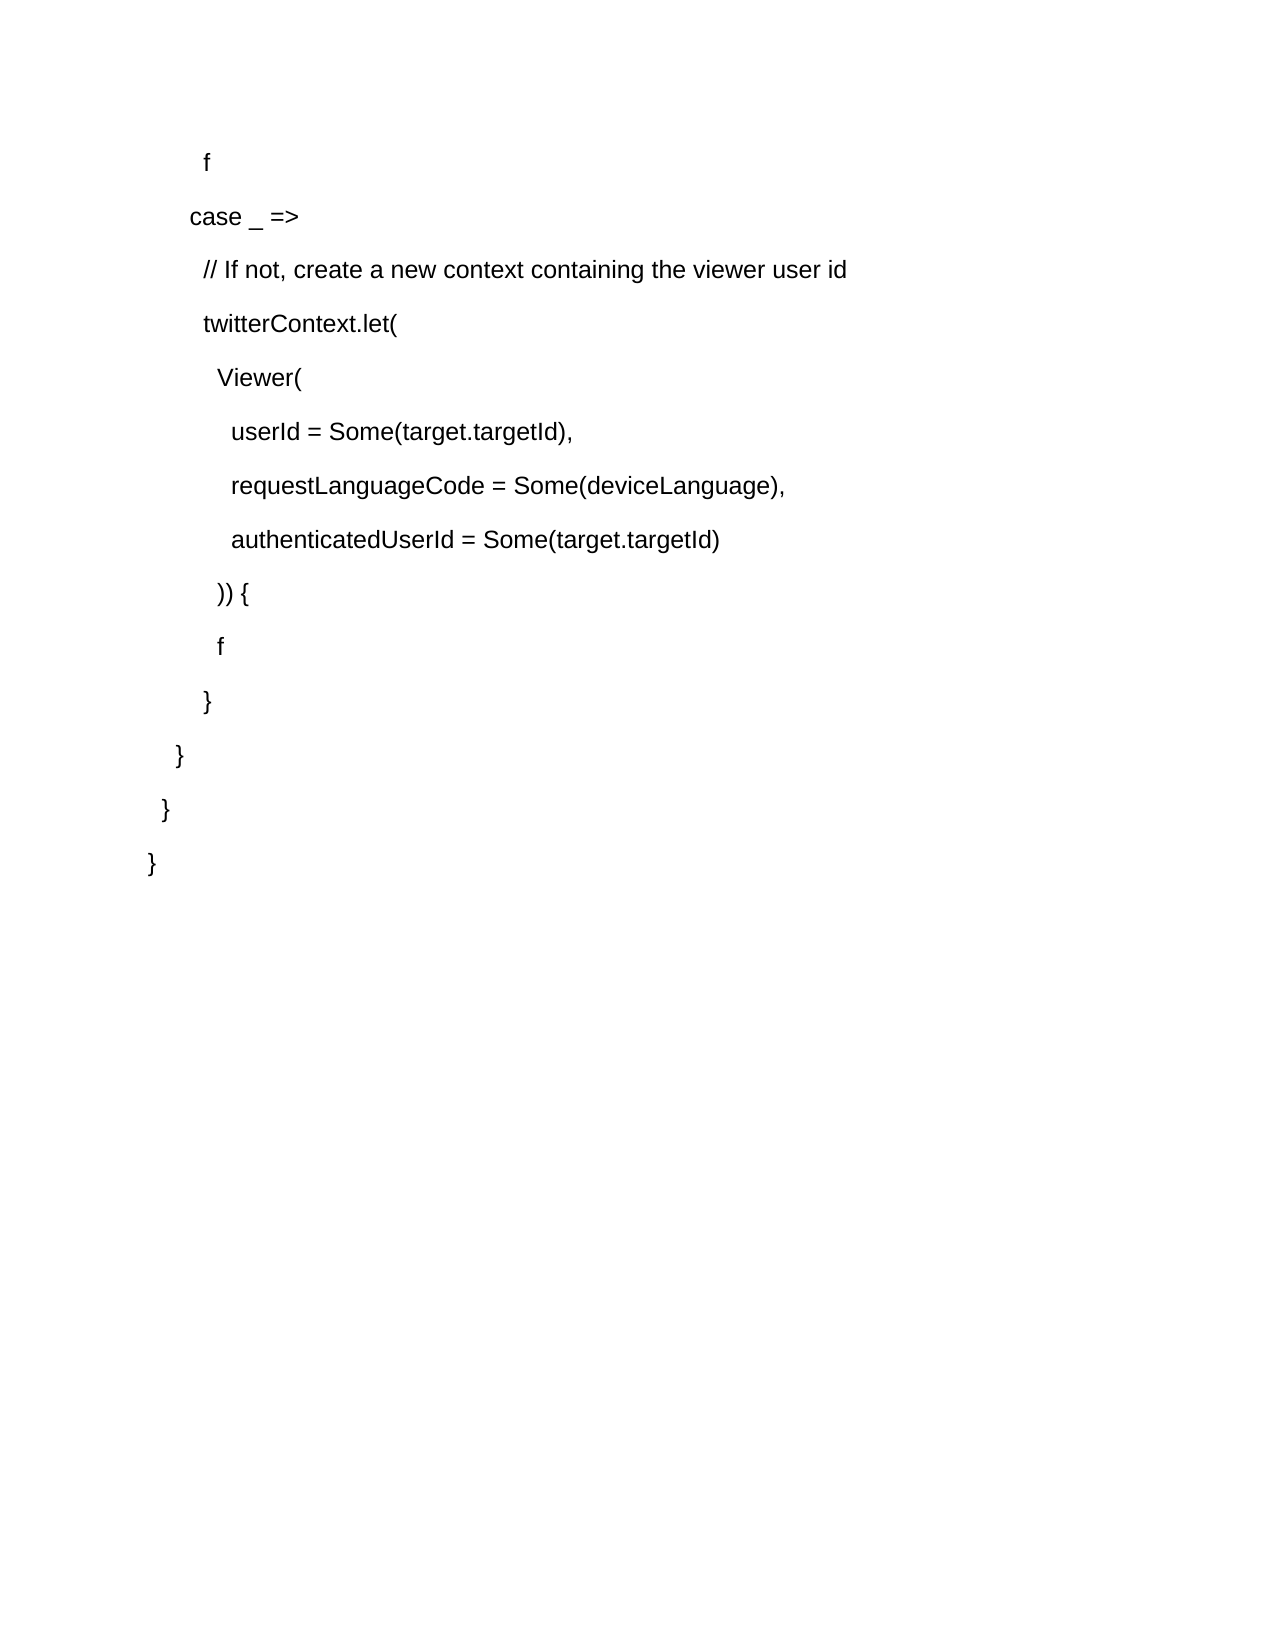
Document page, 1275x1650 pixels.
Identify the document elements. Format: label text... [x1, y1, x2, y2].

text twitterContext.let( [148, 309, 1127, 338]
text } [148, 686, 1127, 715]
text f [148, 148, 1127, 176]
text )) { [148, 578, 1127, 607]
text Viewer( [148, 363, 1127, 392]
text // If not, create a new context containing the viewer user id [148, 255, 1127, 284]
text authenticatedUserId = Some(target.targetId) [148, 524, 1127, 553]
text } [148, 794, 1127, 823]
text userId = Some(target.targetId), [148, 417, 1127, 446]
text requestLanguageCode = Some(deviceLanguage), [148, 471, 1127, 499]
text } [148, 848, 1127, 876]
text f [148, 632, 1127, 661]
text case _ => [148, 201, 1127, 230]
text } [148, 740, 1127, 769]
